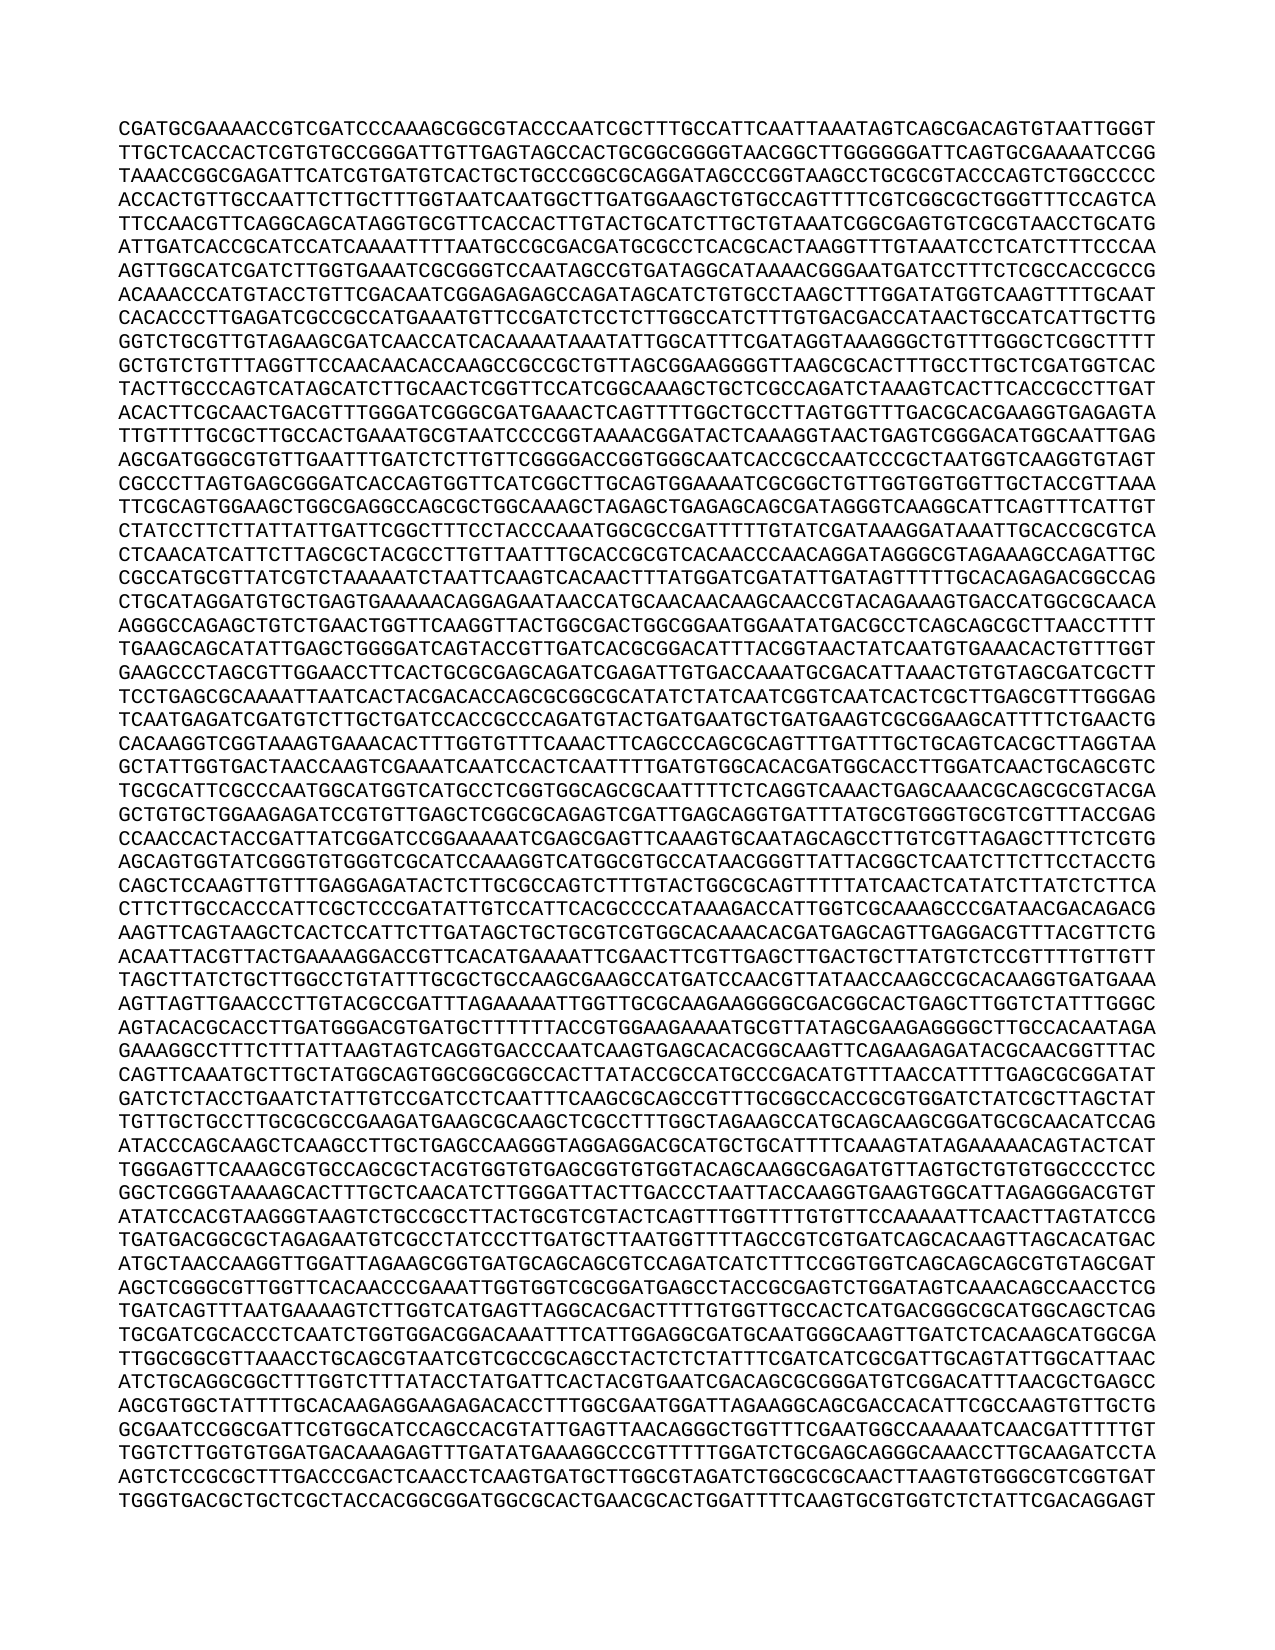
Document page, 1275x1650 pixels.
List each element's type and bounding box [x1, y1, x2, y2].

text [118, 118, 1157, 1513]
